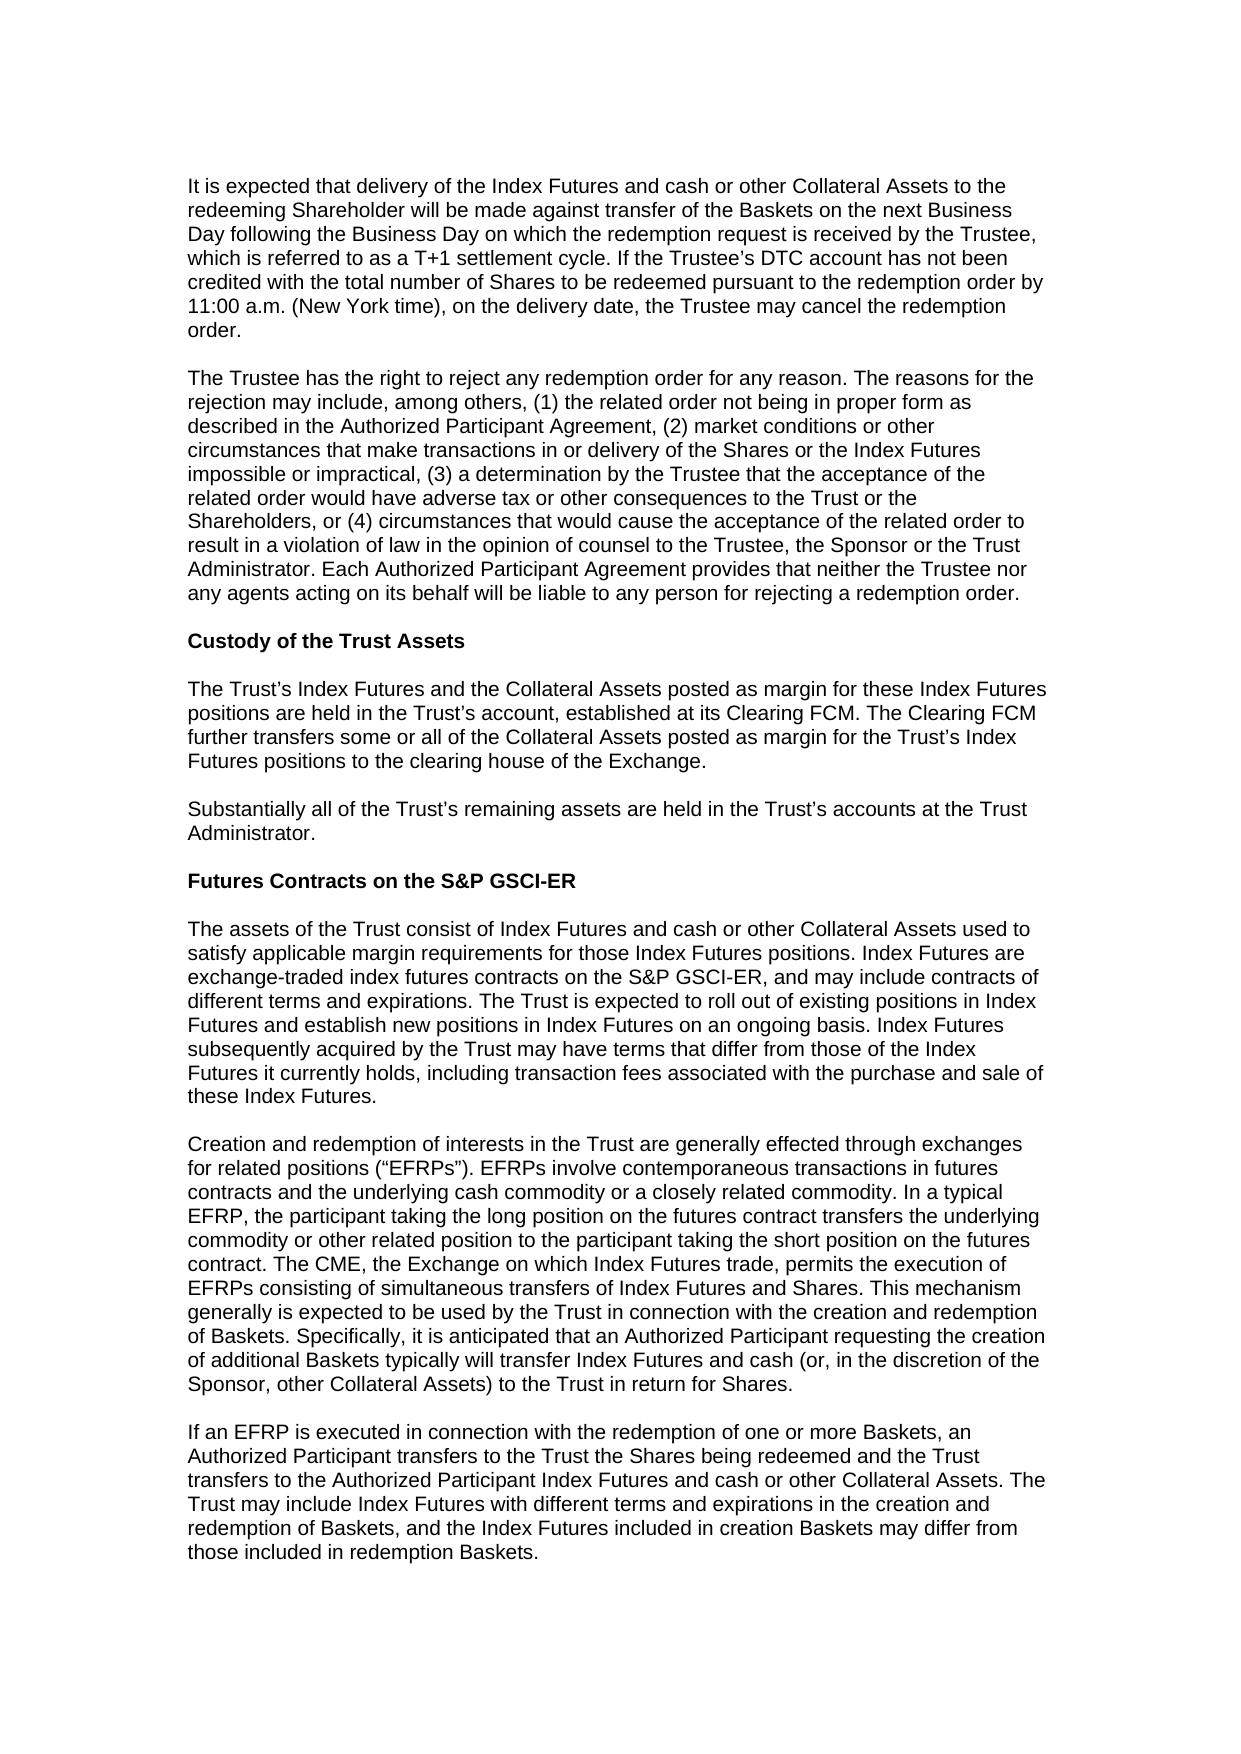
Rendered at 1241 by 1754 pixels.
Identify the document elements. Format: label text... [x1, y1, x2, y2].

text The Trust’s Index Futures and the Collateral Assets posted as margin for these Index Futures positions are held in the Trust’s account, established at its Clearing FCM. The Clearing FCM further transfers some or all of the Collateral Assets posted as margin for the Trust’s Index Futures positions to the clearing house of the Exchange. [187, 677, 1053, 773]
text Substantially all of the Trust’s remaining assets are held in the Trust’s accounts at the Trust Administrator. [187, 797, 1053, 845]
text Creation and redemption of interests in the Trust are generally effected through exchanges for related positions (“EFRPs”). EFRPs involve contemporaneous transactions in futures contracts and the underlying cash commodity or a closely related commodity. In a typical EFRP, the participant taking the long position on the futures contract transfers the underlying commodity or other related position to the participant taking the short position on the futures contract. The CME, the Exchange on which Index Futures trade, permits the execution of EFRPs consisting of simultaneous transfers of Index Futures and Shares. This mechanism generally is expected to be used by the Trust in connection with the creation and redemption of Baskets. Specifically, it is anticipated that an Authorized Participant requesting the creation of additional Baskets typically will transfer Index Futures and cash (or, in the discretion of the Sponsor, other Collateral Assets) to the Trust in return for Shares. [187, 1132, 1053, 1396]
text Custody of the Trust Assets [187, 629, 1053, 653]
text The Trustee has the right to reject any redemption order for any reason. The reasons for the rejection may include, among others, (1) the related order not being in proper form as described in the Authorized Participant Agreement, (2) market conditions or other circumstances that make transactions in or delivery of the Shares or the Index Futures impossible or impractical, (3) a determination by the Trustee that the acceptance of the related order would have adverse tax or other consequences to the Trust or the Shareholders, or (4) circumstances that would cause the acceptance of the related order to result in a violation of law in the opinion of counsel to the Trustee, the Sponsor or the Trust Administrator. Each Authorized Participant Agreement provides that neither the Trustee nor any agents acting on its behalf will be liable to any person for rejecting a redemption order. [187, 366, 1053, 605]
text The assets of the Trust consist of Index Futures and cash or other Collateral Assets used to satisfy applicable margin requirements for those Index Futures positions. Index Futures are exchange-traded index futures contracts on the S&P GSCI-ER, and may include contracts of different terms and expirations. The Trust is expected to roll out of existing positions in Index Futures and establish new positions in Index Futures on an ongoing basis. Index Futures subsequently acquired by the Trust may have terms that differ from those of the Index Futures it currently holds, including transaction fees associated with the purchase and sale of these Index Futures. [187, 917, 1053, 1108]
text Futures Contracts on the S&P GSCI-ER [187, 869, 1053, 893]
text If an EFRP is executed in connection with the redemption of one or more Baskets, an Authorized Participant transfers to the Trust the Shares being redeemed and the Trust transfers to the Authorized Participant Index Futures and cash or other Collateral Assets. The Trust may include Index Futures with different terms and expirations in the creation and redemption of Baskets, and the Index Futures included in creation Baskets may differ from those included in redemption Baskets. [187, 1420, 1053, 1563]
text It is expected that delivery of the Index Futures and cash or other Collateral Assets to the redeeming Shareholder will be made against transfer of the Baskets on the next Business Day following the Business Day on which the redemption request is received by the Trustee, which is referred to as a T+1 settlement cycle. If the Trustee’s DTC account has not been credited with the total number of Shares to be redeemed pursuant to the redemption order by 11:00 a.m. (New York time), on the delivery date, the Trustee may cancel the redemption order. [187, 174, 1053, 342]
